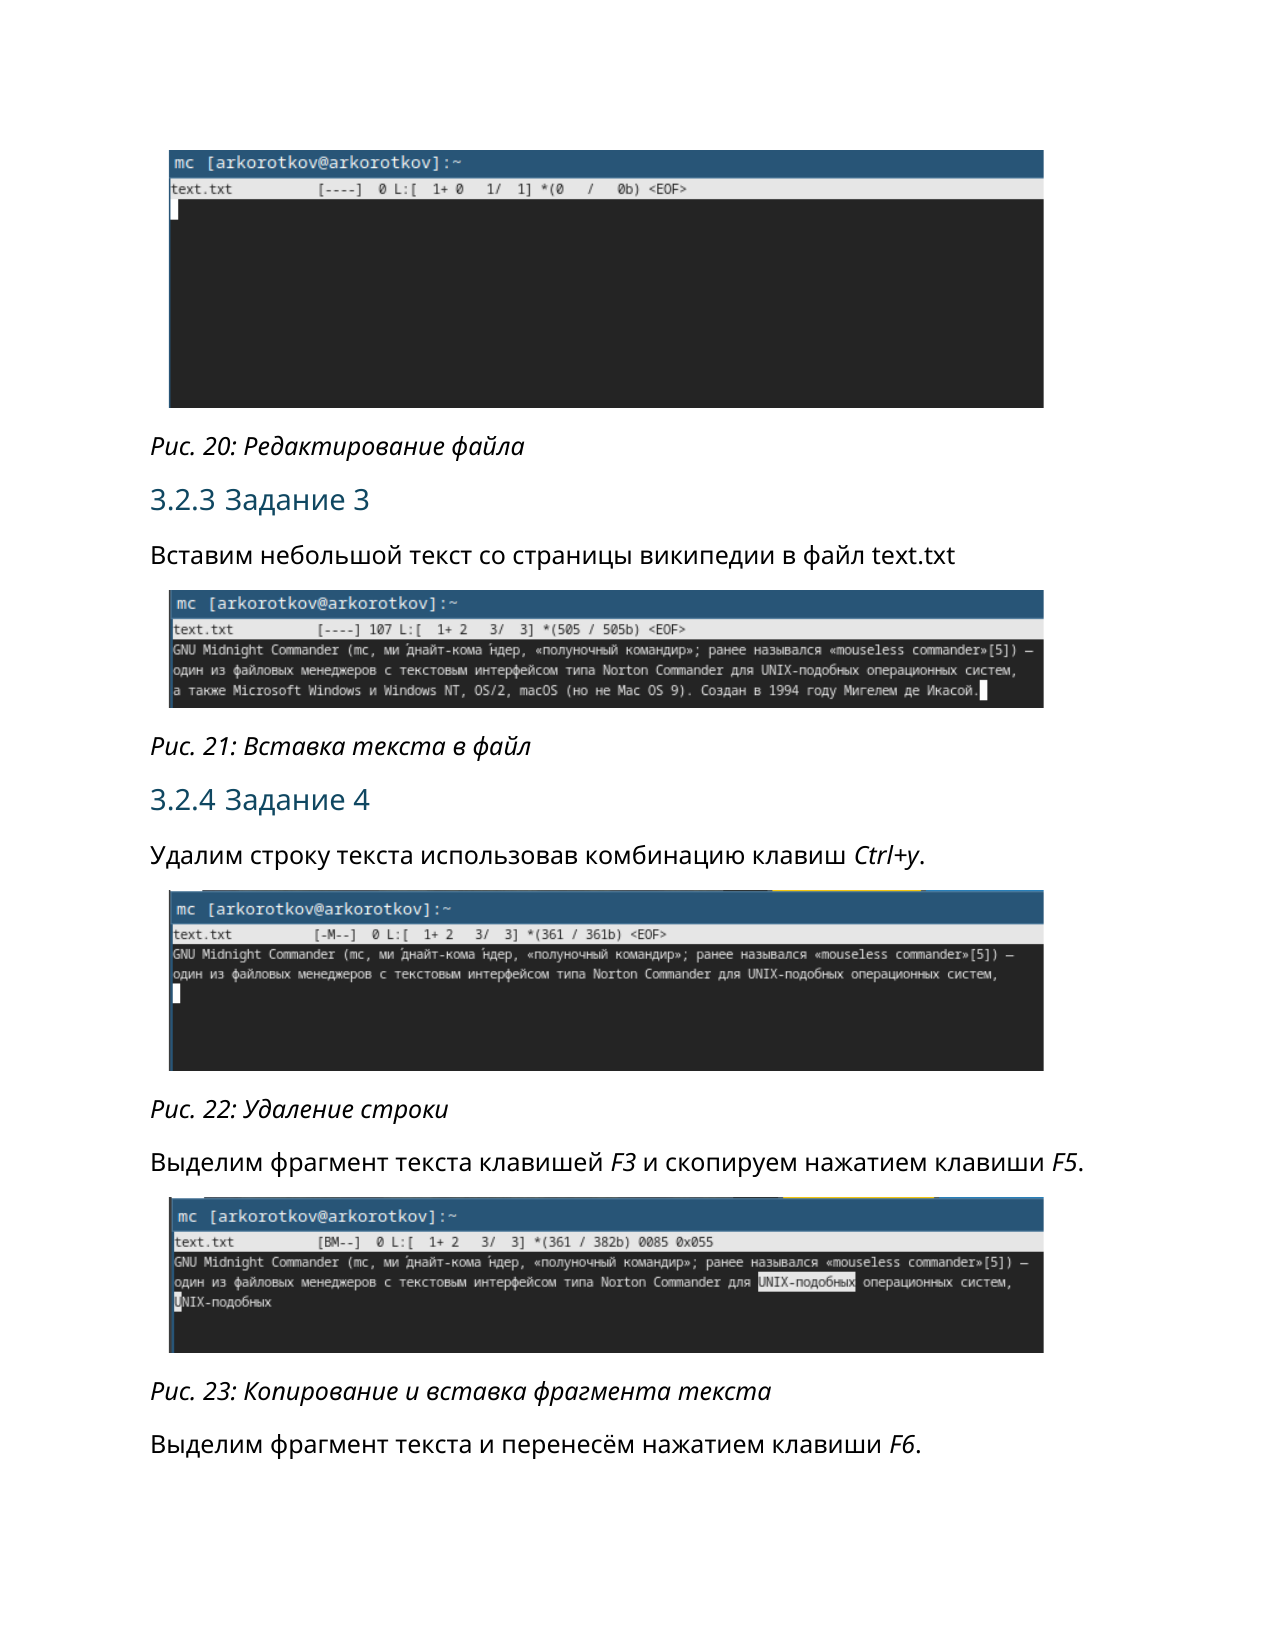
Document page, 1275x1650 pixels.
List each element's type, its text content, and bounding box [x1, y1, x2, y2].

text Удалим строку текста использовав комбинацию клавиш Ctrl+y. [150, 837, 1125, 872]
text Вставим небольшой текст со страницы википедии в файл text.txt [150, 538, 1125, 572]
text Выделим фрагмент текста клавишей F3 и скопируем нажатием клавиши F5. [150, 1144, 1125, 1178]
text Рис. 22: Удаление строки [150, 1092, 1125, 1126]
text Выделим фрагмент текста и перенесём нажатием клавиши F6. [150, 1427, 1125, 1461]
subtitle 3.2.4 Задание 4 [150, 779, 1125, 819]
text Рис. 21: Вставка текста в файл [150, 728, 1125, 762]
picture [168, 150, 1044, 408]
picture [168, 1197, 1044, 1353]
picture [168, 890, 1044, 1071]
text Рис. 20: Редактирование файла [150, 429, 1125, 463]
text Рис. 23: Копирование и вставка фрагмента текста [150, 1374, 1125, 1408]
subtitle 3.2.3 Задание 3 [150, 479, 1125, 519]
picture [168, 590, 1044, 708]
